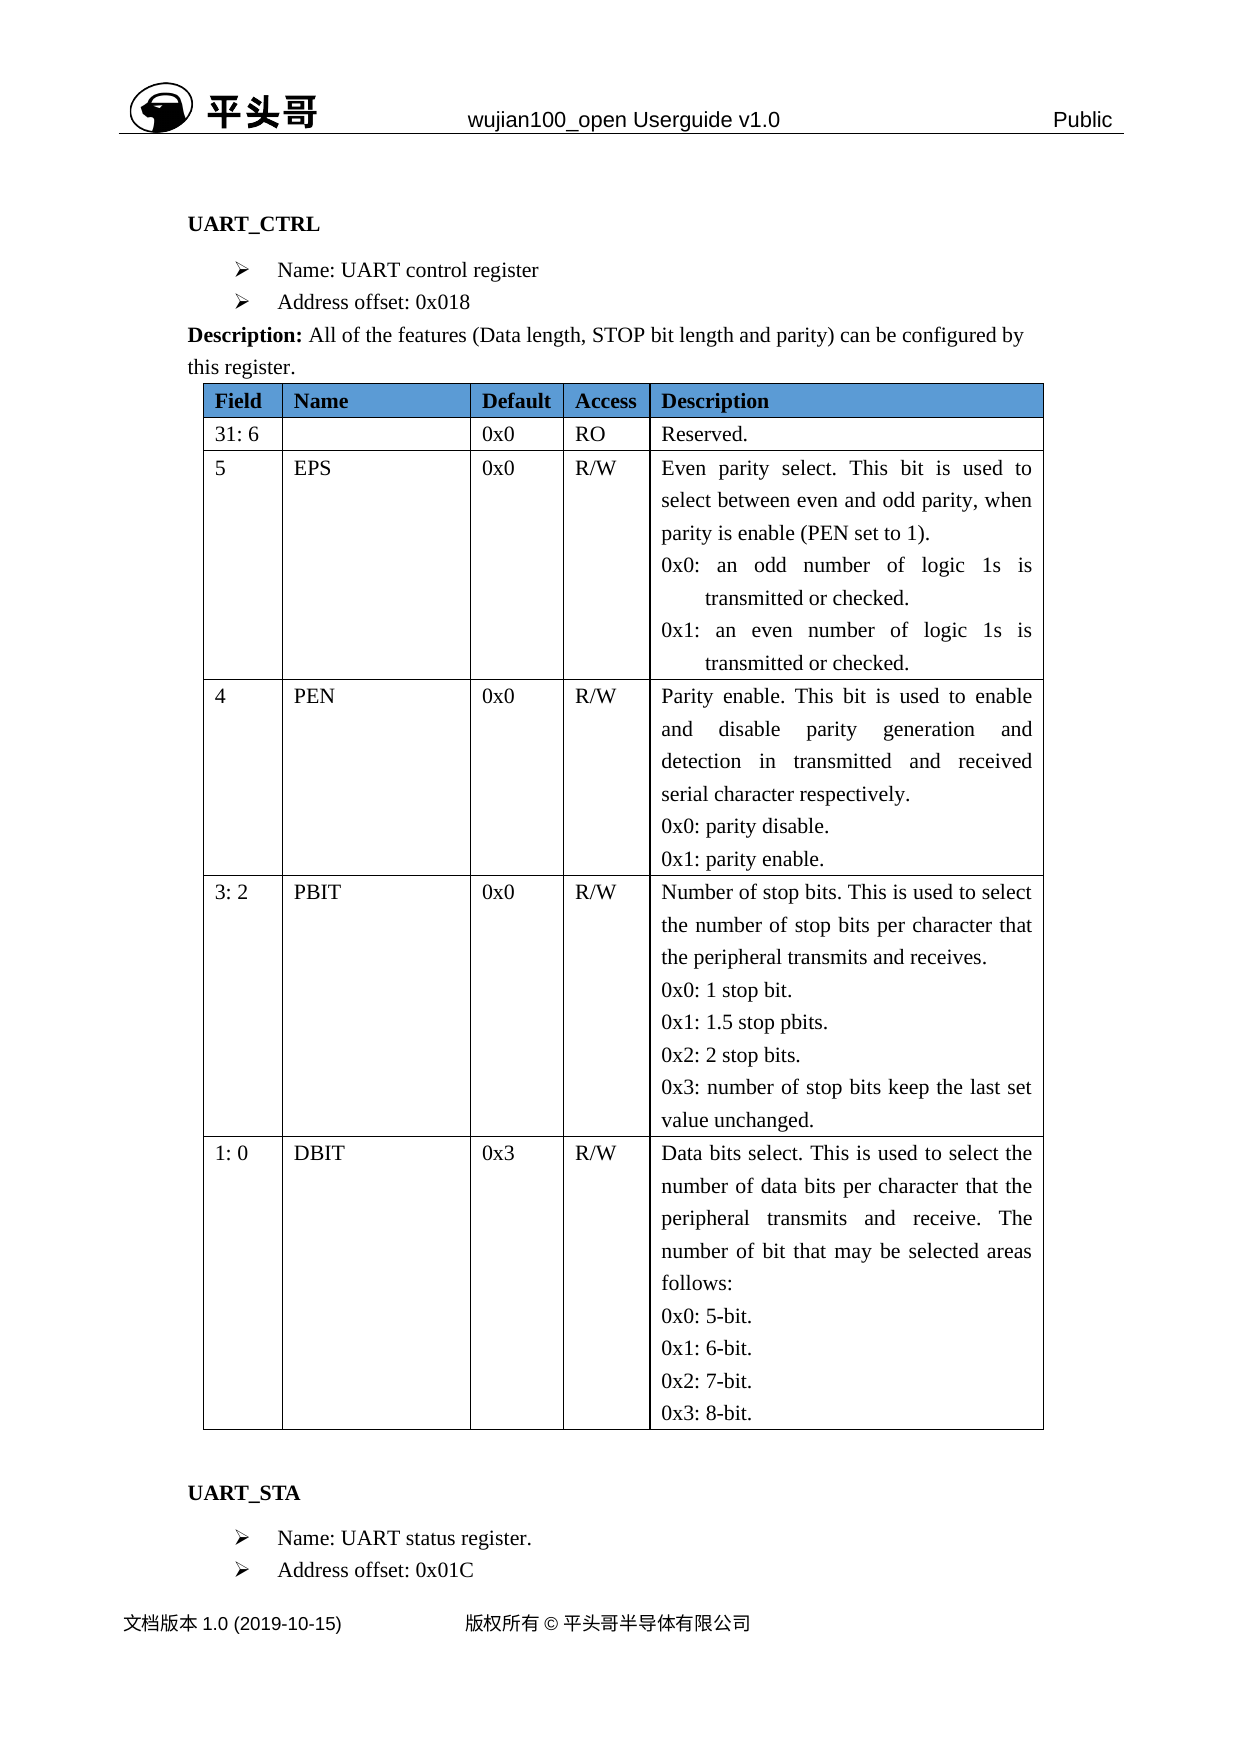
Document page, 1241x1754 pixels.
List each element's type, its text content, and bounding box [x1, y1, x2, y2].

table_cell 1: 0 [204, 1137, 282, 1429]
table_cell 0x0 [471, 451, 563, 679]
table_cell R/W [564, 680, 649, 875]
table_cell 3: 2 [204, 876, 282, 1136]
table_cell PEN [283, 680, 470, 875]
picture [129, 82, 317, 133]
text Description: All of the features (Data length, STOP bit length and parity) can be configured by this register. [187, 318, 1053, 383]
text UART_CTRL [187, 211, 1053, 236]
table_cell RO [564, 418, 649, 450]
table_header Default [471, 384, 563, 417]
table_header Access [564, 384, 649, 417]
table_header Description [651, 384, 1043, 417]
table_cell Even parity select. This bit is used to select between even and odd parity, when parity is enable (PEN set to 1). 0x0: an odd number of logic 1s is transmitted or checked. 0x1: an even number of logic 1s is transmitted or checked. [651, 451, 1043, 679]
table_header Field [204, 384, 282, 417]
table_cell [283, 418, 470, 450]
table_cell 0x0 [471, 418, 563, 450]
text UART_STA [187, 1479, 1053, 1505]
table_cell R/W [564, 451, 649, 679]
table_cell R/W [564, 876, 649, 1136]
table_cell PBIT [283, 876, 470, 1136]
table_cell 31: 6 [204, 418, 282, 450]
table_cell Data bits select. This is used to select the number of data bits per character that the peripheral transmits and receive. The number of bit that may be selected areas follows: 0x0: 5-bit. 0x1: 6-bit. 0x2: 7-bit. 0x3: 8-bit. [651, 1137, 1043, 1429]
table_cell R/W [564, 1137, 649, 1429]
table_cell 0x3 [471, 1137, 563, 1429]
list Address offset: 0x018 [233, 286, 1053, 318]
list Name: UART status register. [233, 1521, 1053, 1554]
table_cell Number of stop bits. This is used to select the number of stop bits per character that the peripheral transmits and receives. 0x0: 1 stop bit. 0x1: 1.5 stop pbits. 0x2: 2 stop bits. 0x3: number of stop bits keep the last set value unchanged. [651, 876, 1043, 1136]
table_cell Parity enable. This bit is used to enable and disable parity generation and detection in transmitted and received serial character respectively. 0x0: parity disable. 0x1: parity enable. [651, 680, 1043, 875]
table_cell EPS [283, 451, 470, 679]
list Address offset: 0x01C [233, 1554, 1053, 1586]
table_cell DBIT [283, 1137, 470, 1429]
table_cell 0x0 [471, 876, 563, 1136]
table_cell 5 [204, 451, 282, 679]
table_cell 0x0 [471, 680, 563, 875]
table_cell 4 [204, 680, 282, 875]
table_header Name [283, 384, 470, 417]
list Name: UART control register [233, 253, 1053, 286]
table_cell Reserved. [651, 418, 1043, 450]
